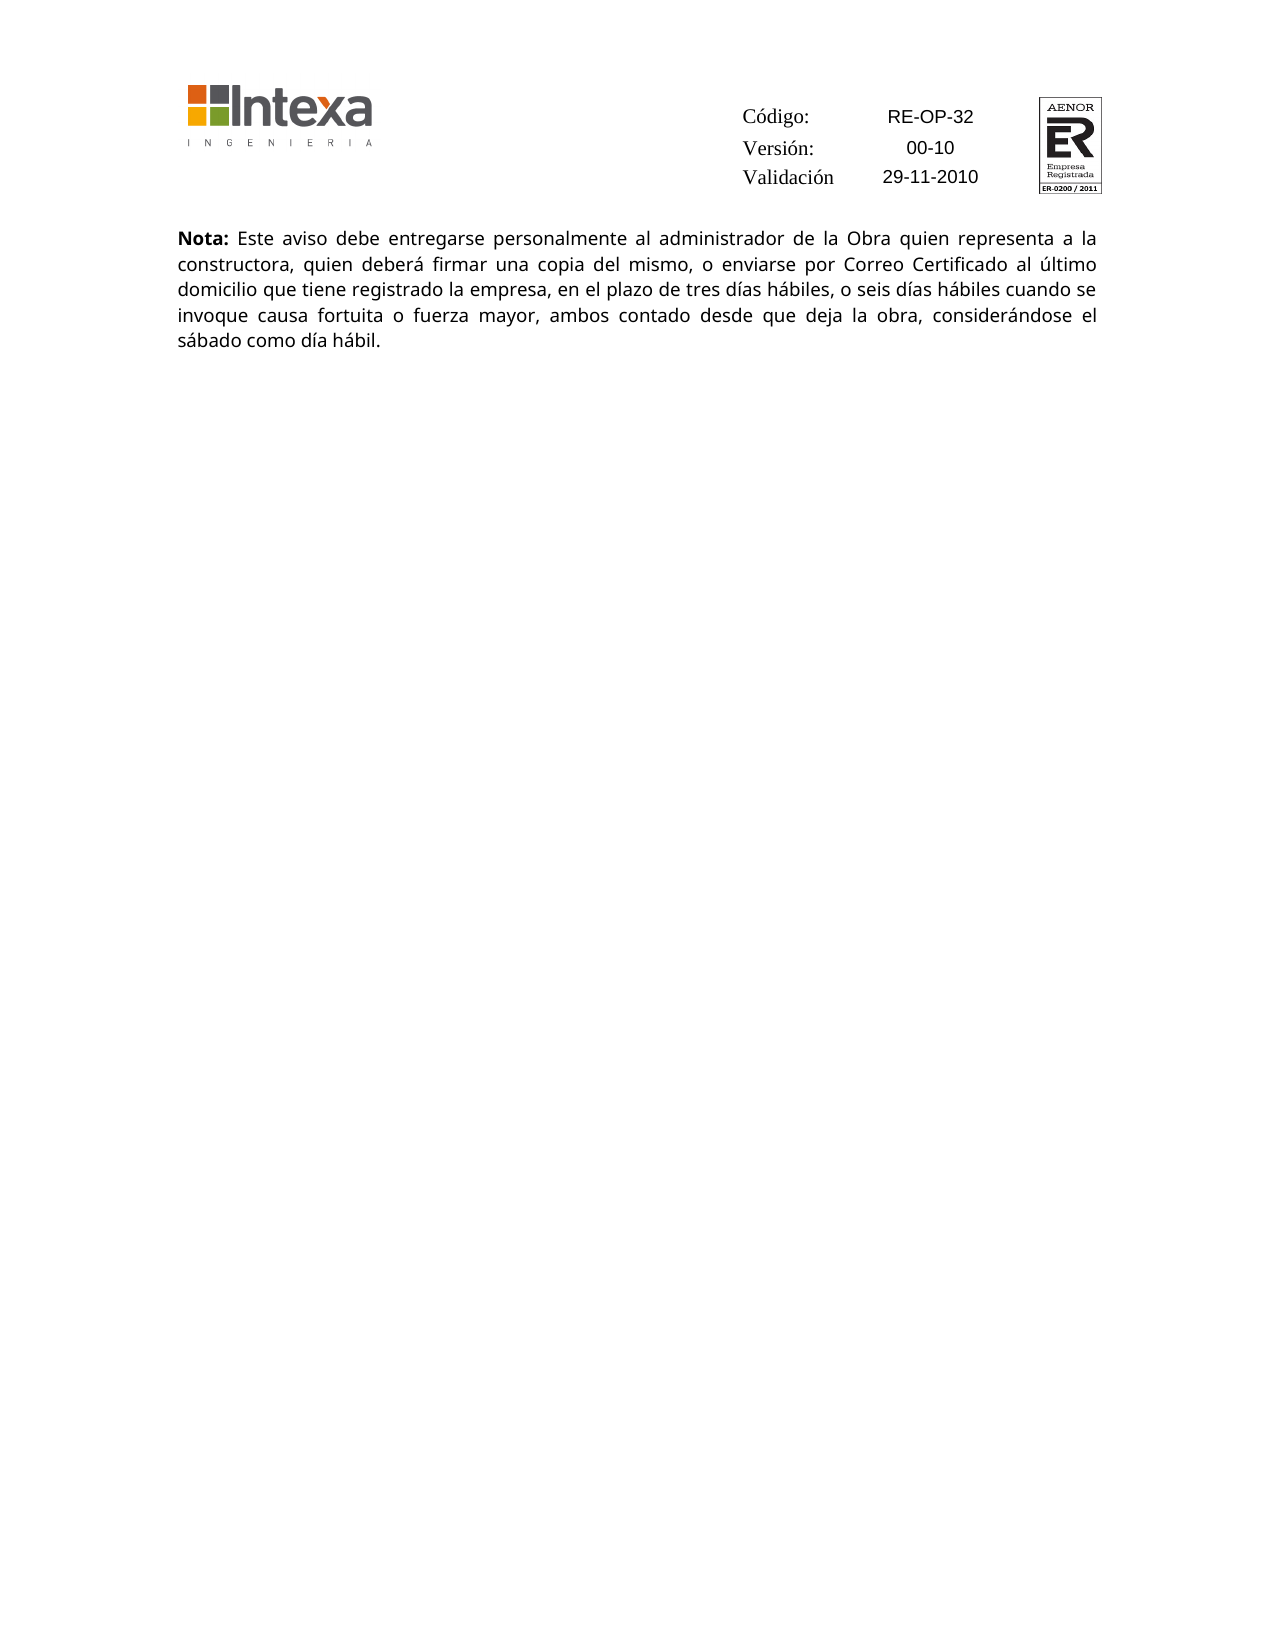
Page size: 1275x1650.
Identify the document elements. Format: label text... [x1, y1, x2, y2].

text Nota: Este aviso debe entregarse personalmente al administrador de la Obra quien representa a la constructora, quien deberá firmar una copia del mismo, o enviarse por Correo Certificado al último domicilio que tiene registrado la empresa, en el plazo de tres días hábiles, o seis días hábiles cuando se invoque causa fortuita o fuerza mayor, ambos contado desde que deja la obra, considerándose el sábado como día hábil. [177, 225, 1098, 353]
picture [1039, 97, 1102, 194]
picture [177, 73, 381, 152]
